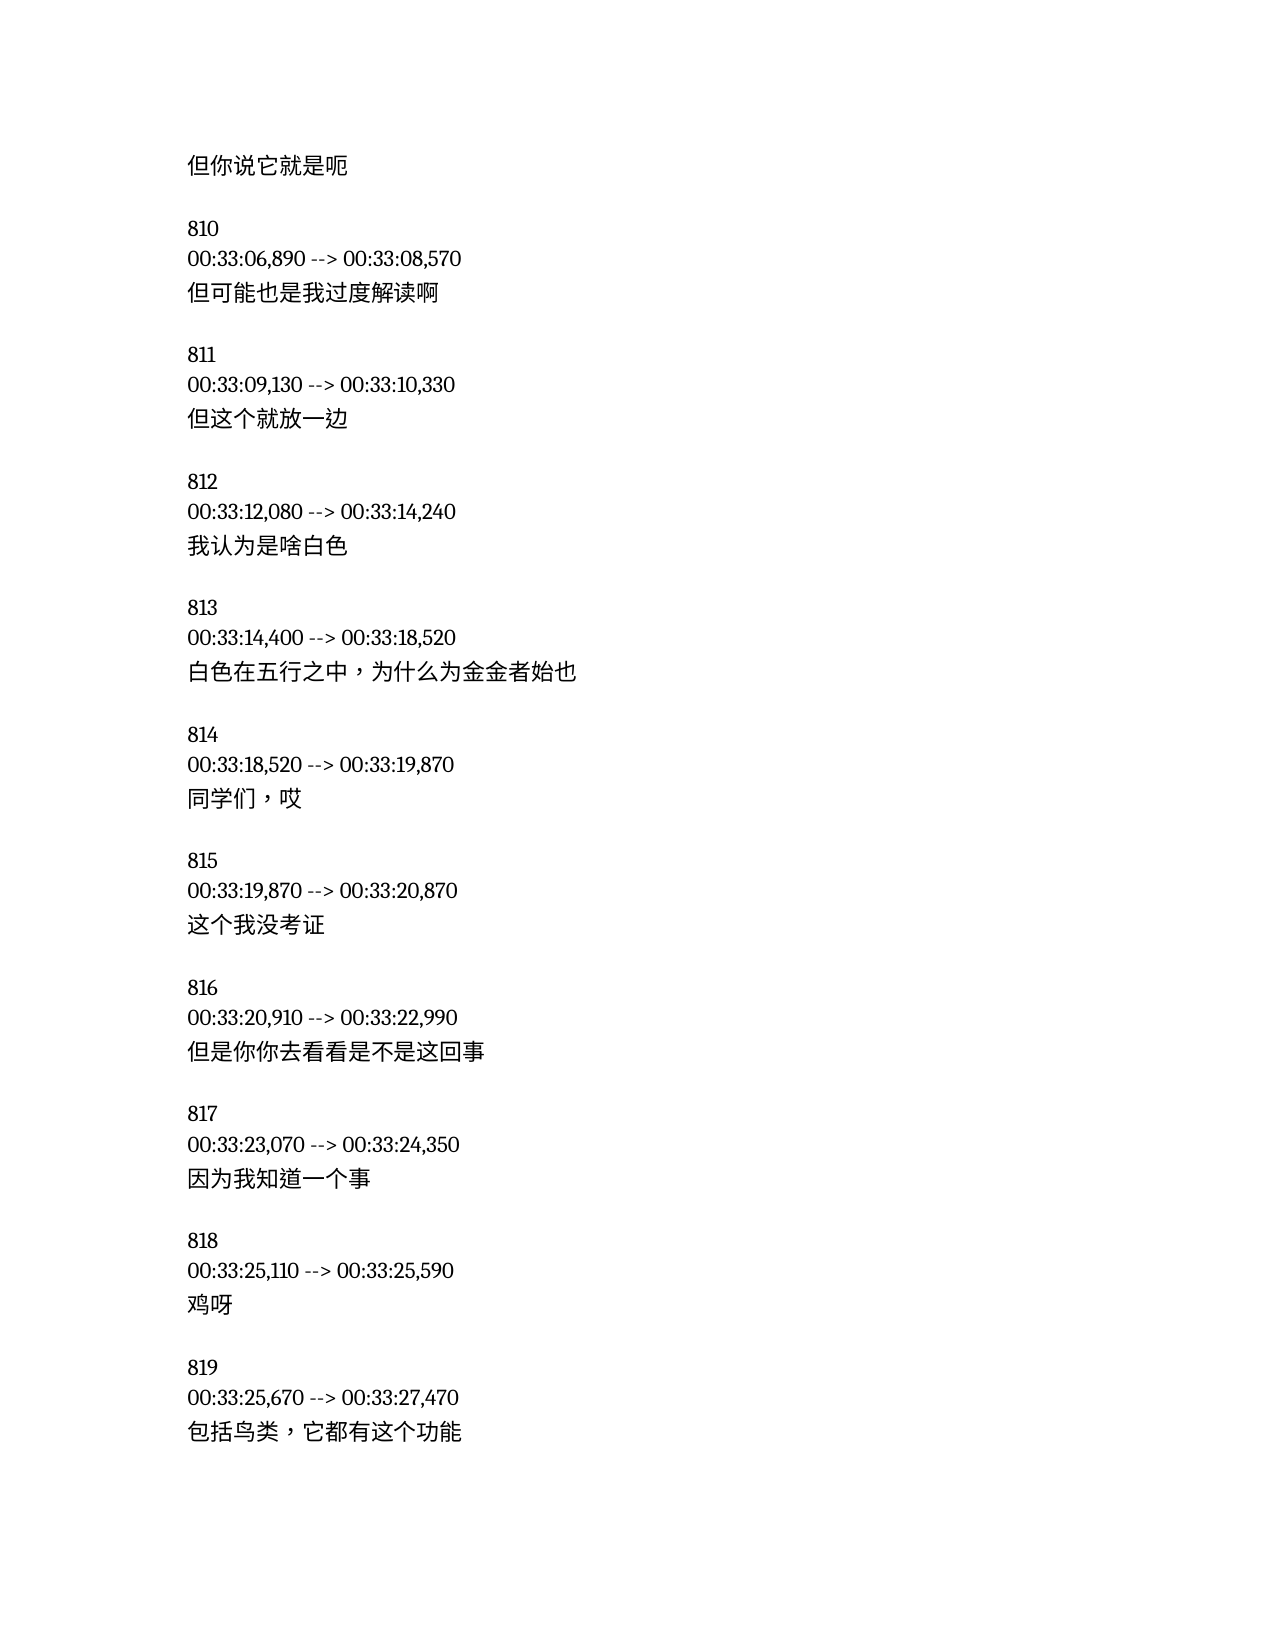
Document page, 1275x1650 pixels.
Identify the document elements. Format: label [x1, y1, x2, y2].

text [187, 150, 1087, 1477]
